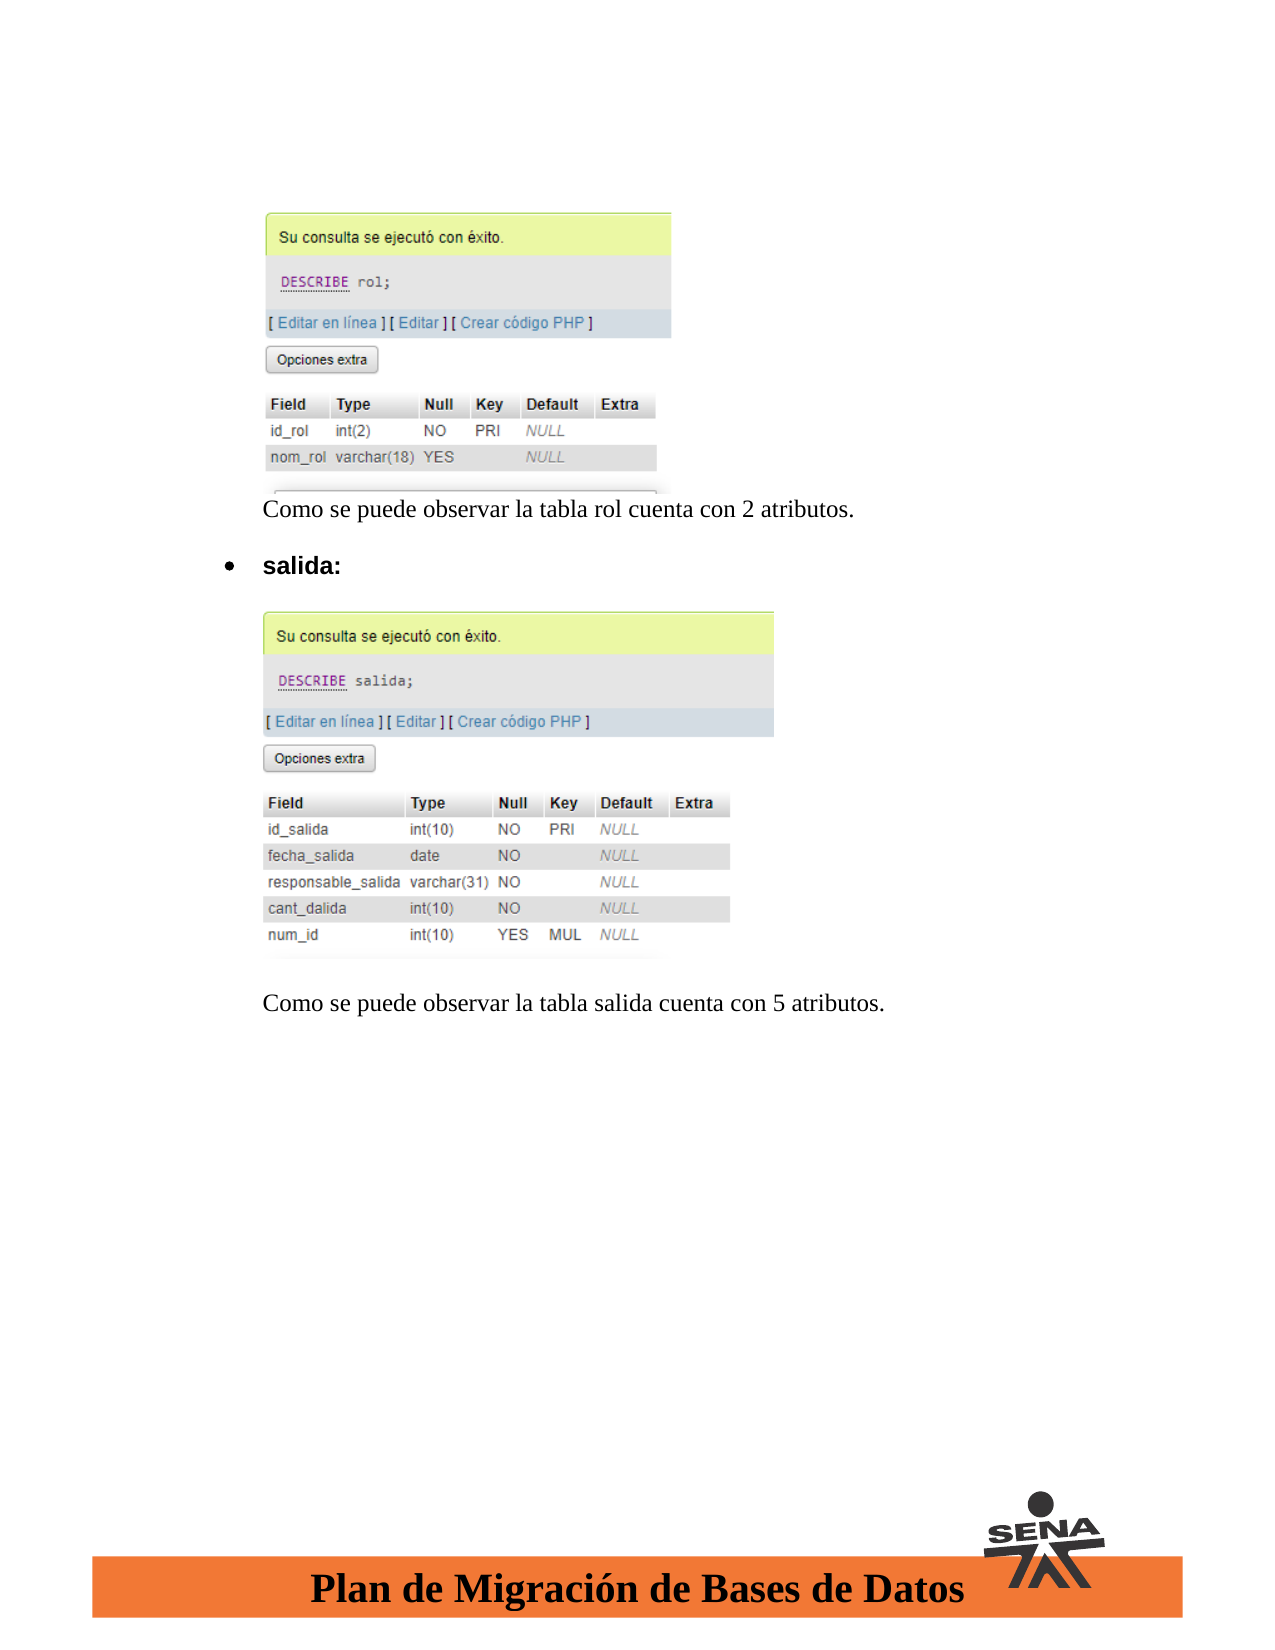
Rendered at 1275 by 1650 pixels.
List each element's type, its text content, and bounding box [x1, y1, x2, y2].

list Como se puede observar la tabla salida cuenta con 5 atributos. [262, 988, 1087, 1016]
list salida: [225, 551, 1087, 580]
picture [262, 608, 774, 959]
list Como se puede observar la tabla rol cuenta con 2 atributos. [262, 494, 1087, 522]
picture [262, 210, 672, 494]
